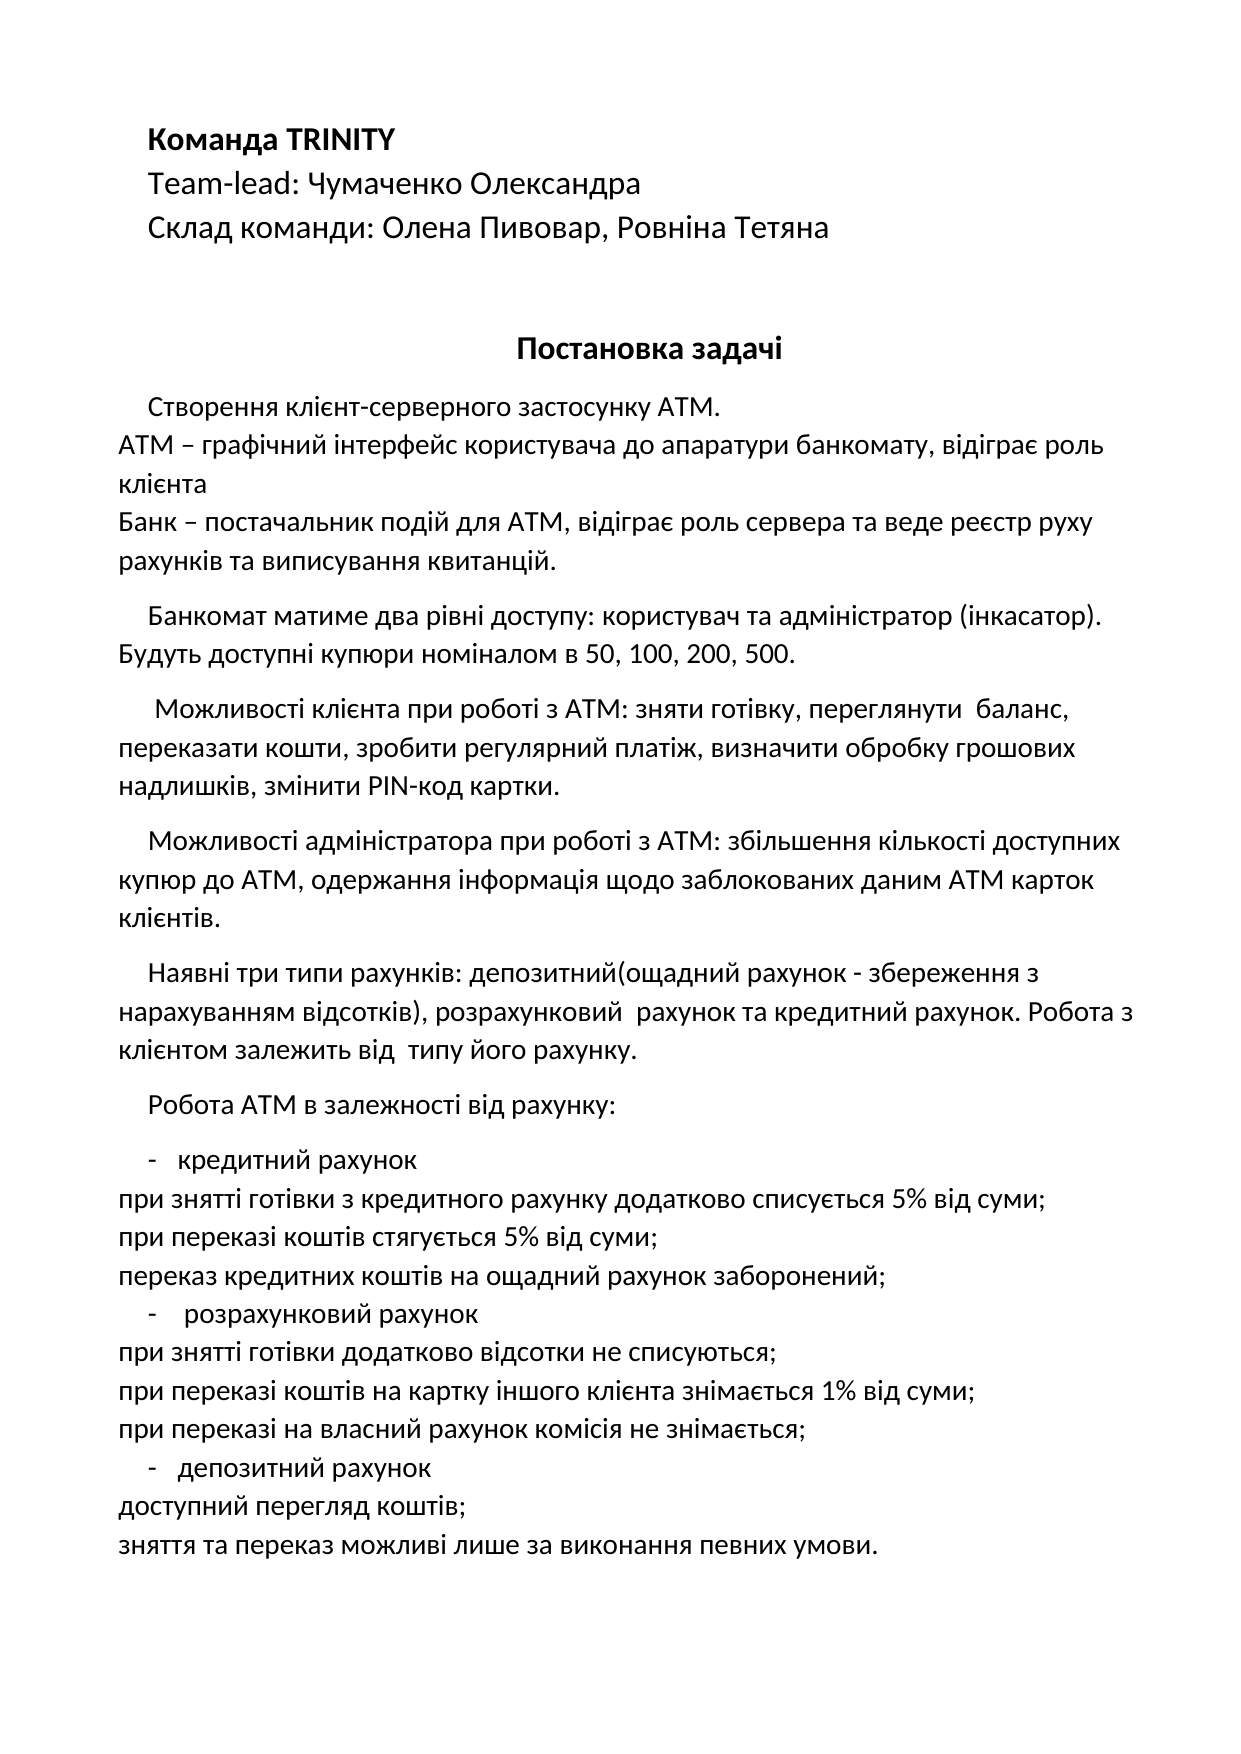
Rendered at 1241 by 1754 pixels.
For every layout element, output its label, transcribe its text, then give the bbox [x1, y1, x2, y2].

list розрахунковий рахунок при знятті готівки додатково відсотки не списуються; при переказі коштів на картку іншого клієнта знімається 1% від суми; при переказі на власний рахунок комісія не знімається; [118, 1295, 1152, 1446]
text Можливості адміністратора при роботі з АТМ: збільшення кількості доступних купюр до АТМ, одержання інформація щодо заблокованих даним АТМ карток клієнтів. [118, 822, 1152, 935]
text Створення клієнт-серверного застосунку АТМ. ATM – графічний інтерфейс користувача до апаратури банкомату, відіграє роль клієнта Банк – постачальник подій для АТМ, відіграє роль сервера та веде реєстр руху рахунків та виписування квитанцій. [118, 388, 1152, 577]
list депозитний рахунок доступний перегляд коштів; зняття та переказ можливі лише за виконання певних умови. [118, 1449, 1152, 1561]
text Постановка задачі [118, 327, 1152, 368]
text Можливості клієнта при роботі з АТМ: зняти готівку, переглянути баланс, переказати кошти, зробити регулярний платіж, визначити обробку грошових надлишків, змінити PIN-код картки. [118, 690, 1152, 803]
text Наявні три типи рахунків: депозитний(ощадний рахунок - збереження з нарахуванням відсотків), розрахунковий рахунок та кредитний рахунок. Робота з клієнтом залежить від типу його рахунку. [118, 954, 1152, 1067]
text Команда TRINITY Team-lead: Чумаченко Олександра Склад команди: Олена Пивовар, Ровніна Тетяна [148, 118, 1152, 247]
text Банкомат матиме два рівні доступу: користувач та адміністратор (інкасатор). Будуть доступні купюри номіналом в 50, 100, 200, 500. [118, 597, 1152, 671]
list кредитний рахунок при знятті готівки з кредитного рахунку додатково списується 5% від суми; при переказі коштів стягується 5% від суми; переказ кредитних коштів на ощадний рахунок заборонений; [118, 1141, 1152, 1292]
text Робота АТМ в залежності від рахунку: [118, 1086, 1152, 1122]
